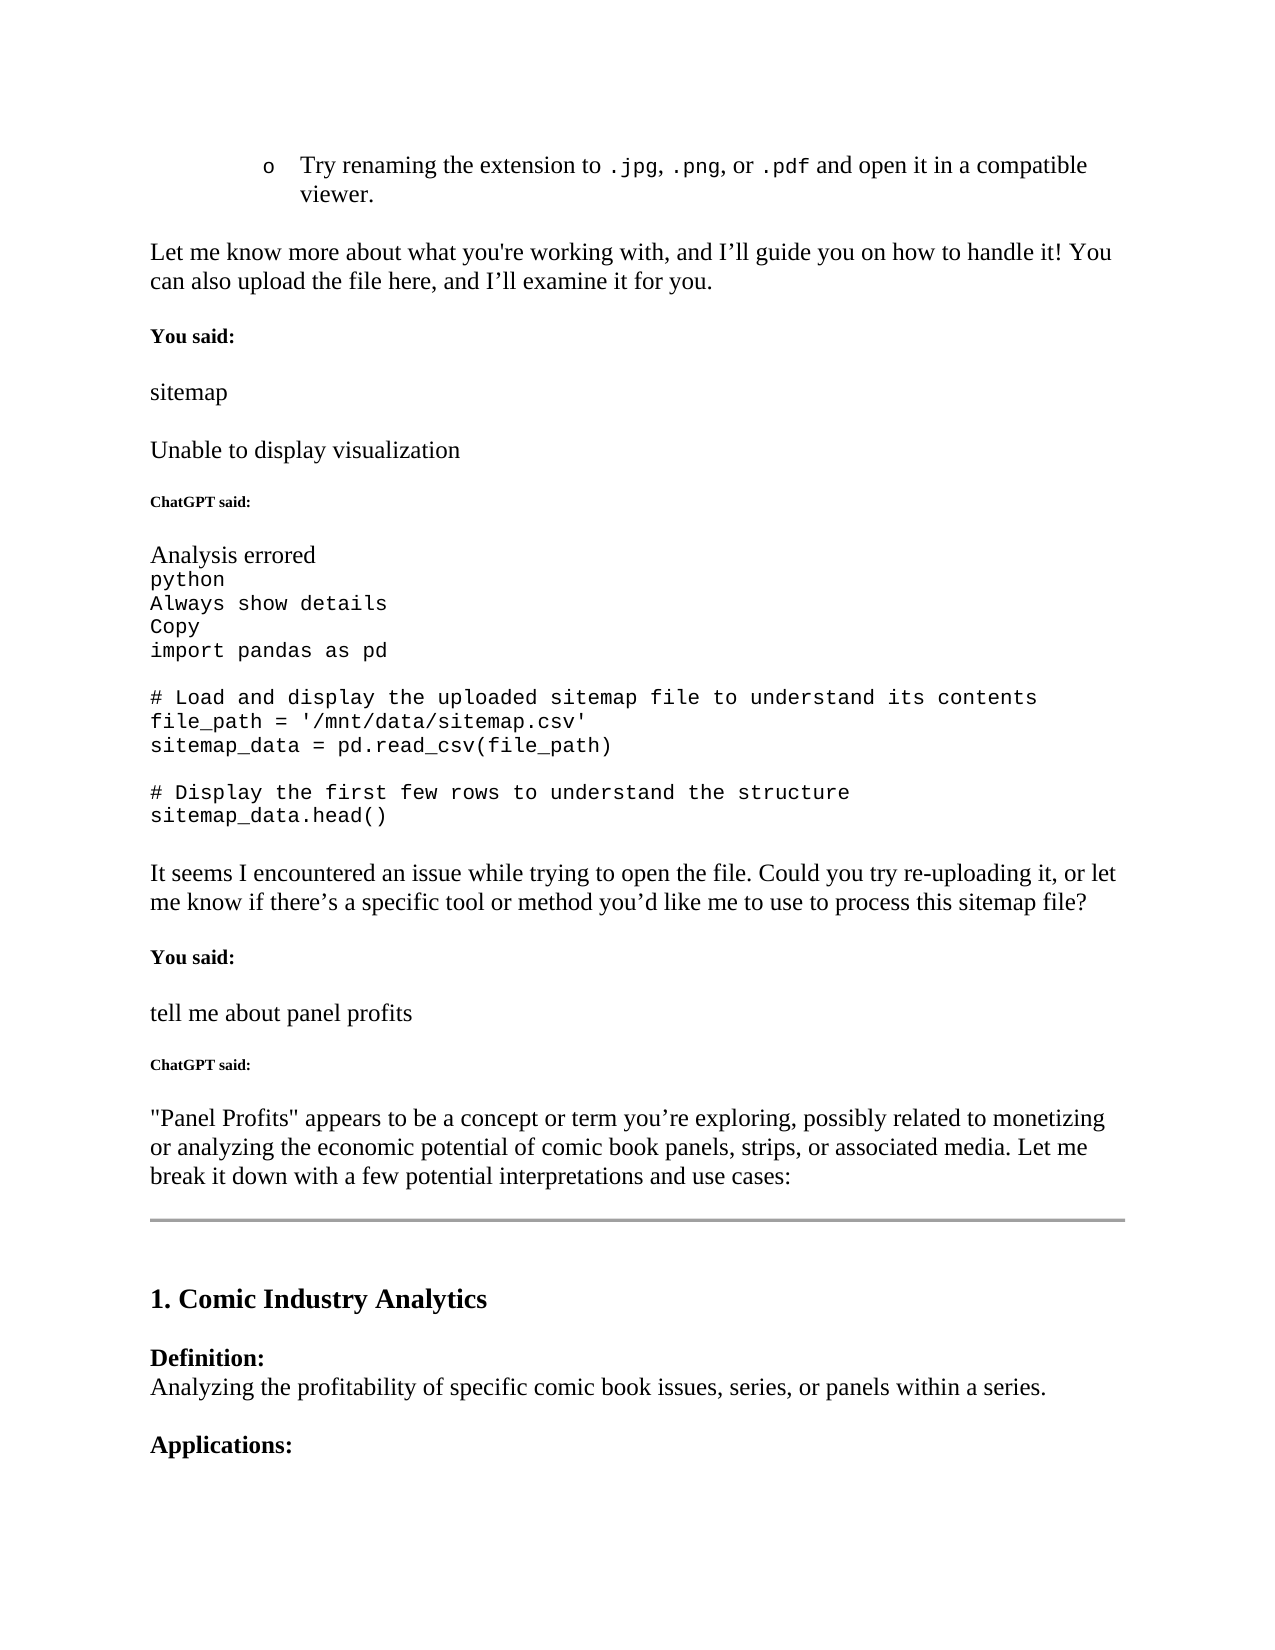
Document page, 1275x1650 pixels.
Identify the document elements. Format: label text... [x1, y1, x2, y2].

text Always show details [150, 593, 1125, 616]
text python [150, 569, 1125, 593]
text Unable to display visualization [150, 435, 1125, 464]
text It seems I encountered an issue while trying to open the file. Could you try re-uploading it, or let me know if there’s a specific tool or method you’d like me to use to process this sitemap file? [150, 858, 1125, 916]
text Copy [150, 616, 1125, 640]
text # Display the first few rows to understand the structure [150, 782, 1125, 806]
text sitemap_data.head() [150, 806, 1125, 829]
text 1. Comic Industry Analytics [150, 1282, 1125, 1314]
text Definition: Analyzing the profitability of specific comic book issues, series, or panels within a series. [150, 1343, 1125, 1401]
list Try renaming the extension to .jpg, .png, or .pdf and open it in a compatible viewer. [262, 150, 1125, 208]
text sitemap [150, 377, 1125, 406]
text You said: [150, 324, 1125, 348]
text Analysis errored [150, 540, 1125, 569]
text Let me know more about what you're working with, and I’ll guide you on how to handle it! You can also upload the file here, and I’ll examine it for you. [150, 237, 1125, 295]
text import pandas as pd [150, 640, 1125, 664]
text file_path = '/mnt/data/sitemap.csv' [150, 711, 1125, 734]
text "Panel Profits" appears to be a concept or term you’re exploring, possibly related to monetizing or analyzing the economic potential of comic book panels, strips, or associated media. Let me break it down with a few potential interpretations and use cases: [150, 1103, 1125, 1189]
text sitemap_data = pd.read_csv(file_path) [150, 734, 1125, 758]
text # Load and display the uploaded sitemap file to understand its contents [150, 687, 1125, 711]
text tell me about panel profits [150, 998, 1125, 1027]
text ChatGPT said: [150, 493, 1125, 511]
text Applications: [150, 1430, 1125, 1459]
text ChatGPT said: [150, 1056, 1125, 1074]
text You said: [150, 945, 1125, 969]
